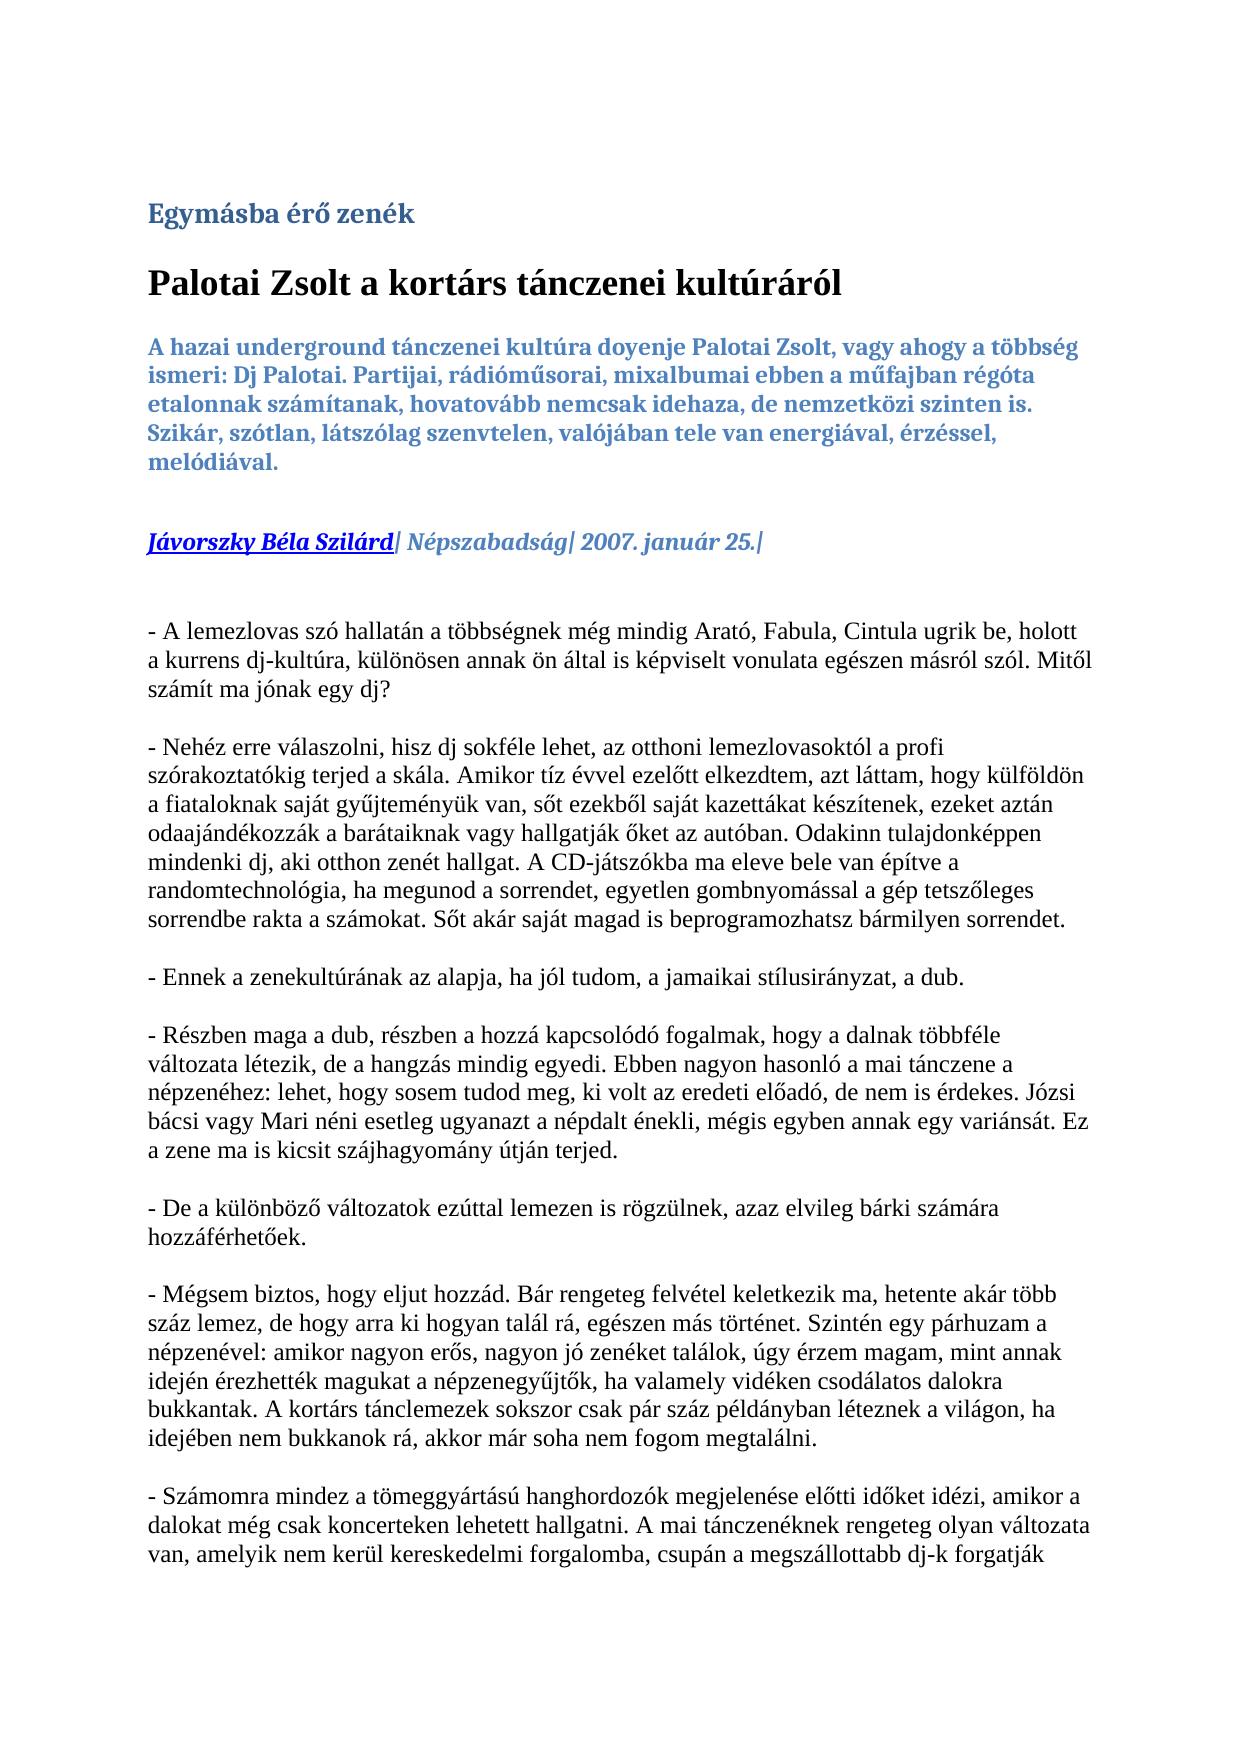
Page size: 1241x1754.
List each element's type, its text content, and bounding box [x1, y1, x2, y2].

text - Mégsem biztos, hogy eljut hozzád. Bár rengeteg felvétel keletkezik ma, hetente akár több száz lemez, de hogy arra ki hogyan talál rá, egészen más történet. Szintén egy párhuzam a népzenével: amikor nagyon erős, nagyon jó zenéket találok, úgy érzem magam, mint annak idején érezhették magukat a népzenegyűjtők, ha valamely vidéken csodálatos dalokra bukkantak. A kortárs tánclemezek sokszor csak pár száz példányban léteznek a világon, ha idejében nem bukkanok rá, akkor már soha nem fogom megtalálni. [148, 1279, 1093, 1452]
text - A lemezlovas szó hallatán a többségnek még mindig Arató, Fabula, Cintula ugrik be, holott a kurrens dj-kultúra, különösen annak ön által is képviselt vonulata egészen másról szól. Mitől számít ma jónak egy dj? [148, 616, 1093, 702]
subtitle Palotai Zsolt a kortárs tánczenei kultúráról [148, 260, 1093, 303]
text - De a különböző változatok ezúttal lemezen is rögzülnek, azaz elvileg bárki számára hozzáférhetőek. [148, 1193, 1093, 1250]
subtitle Jávorszky Béla Szilárd| Népszabadság| 2007. január 25.| [148, 528, 1093, 556]
text - Ennek a zenekultúrának az alapja, ha jól tudom, a jamaikai stílusirányzat, a dub. [148, 962, 1093, 991]
text - Részben maga a dub, részben a hozzá kapcsolódó fogalmak, hogy a dalnak többféle változata létezik, de a hangzás mindig egyedi. Ebben nagyon hasonló a mai tánczene a népzenéhez: lehet, hogy sosem tudod meg, ki volt az eredeti előadó, de nem is érdekes. Józsi bácsi vagy Mari néni esetleg ugyanazt a népdalt énekli, mégis egyben annak egy variánsát. Ez a zene ma is kicsit szájhagyomány útján terjed. [148, 1020, 1093, 1164]
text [148, 1481, 1093, 1567]
subtitle Egymásba érő zenék [148, 198, 1093, 231]
text - Nehéz erre válaszolni, hisz dj sokféle lehet, az otthoni lemezlovasoktól a profi szórakoztatókig terjed a skála. Amikor tíz évvel ezelőtt elkezdtem, azt láttam, hogy külföldön a fiataloknak saját gyűjteményük van, sőt ezekből saját kazettákat készítenek, ezeket aztán odaajándékozzák a barátaiknak vagy hallgatják őket az autóban. Odakinn tulajdonképpen mindenki dj, aki otthon zenét hallgat. A CD-játszókba ma eleve bele van építve a randomtechnológia, ha megunod a sorrendet, egyetlen gombnyomással a gép tetszőleges sorrendbe rakta a számokat. Sőt akár saját magad is beprogramozhatsz bármilyen sorrendet. [148, 732, 1093, 933]
subtitle A hazai underground tánczenei kultúra doyenje Palotai Zsolt, vagy ahogy a többség ismeri: Dj Palotai. Partijai, rádióműsorai, mixalbumai ebben a műfajban régóta etalonnak számítanak, hovatovább nemcsak idehaza, de nemzetközi szinten is. Szikár, szótlan, látszólag szenvtelen, valójában tele van energiával, érzéssel, melódiával. [148, 333, 1093, 476]
